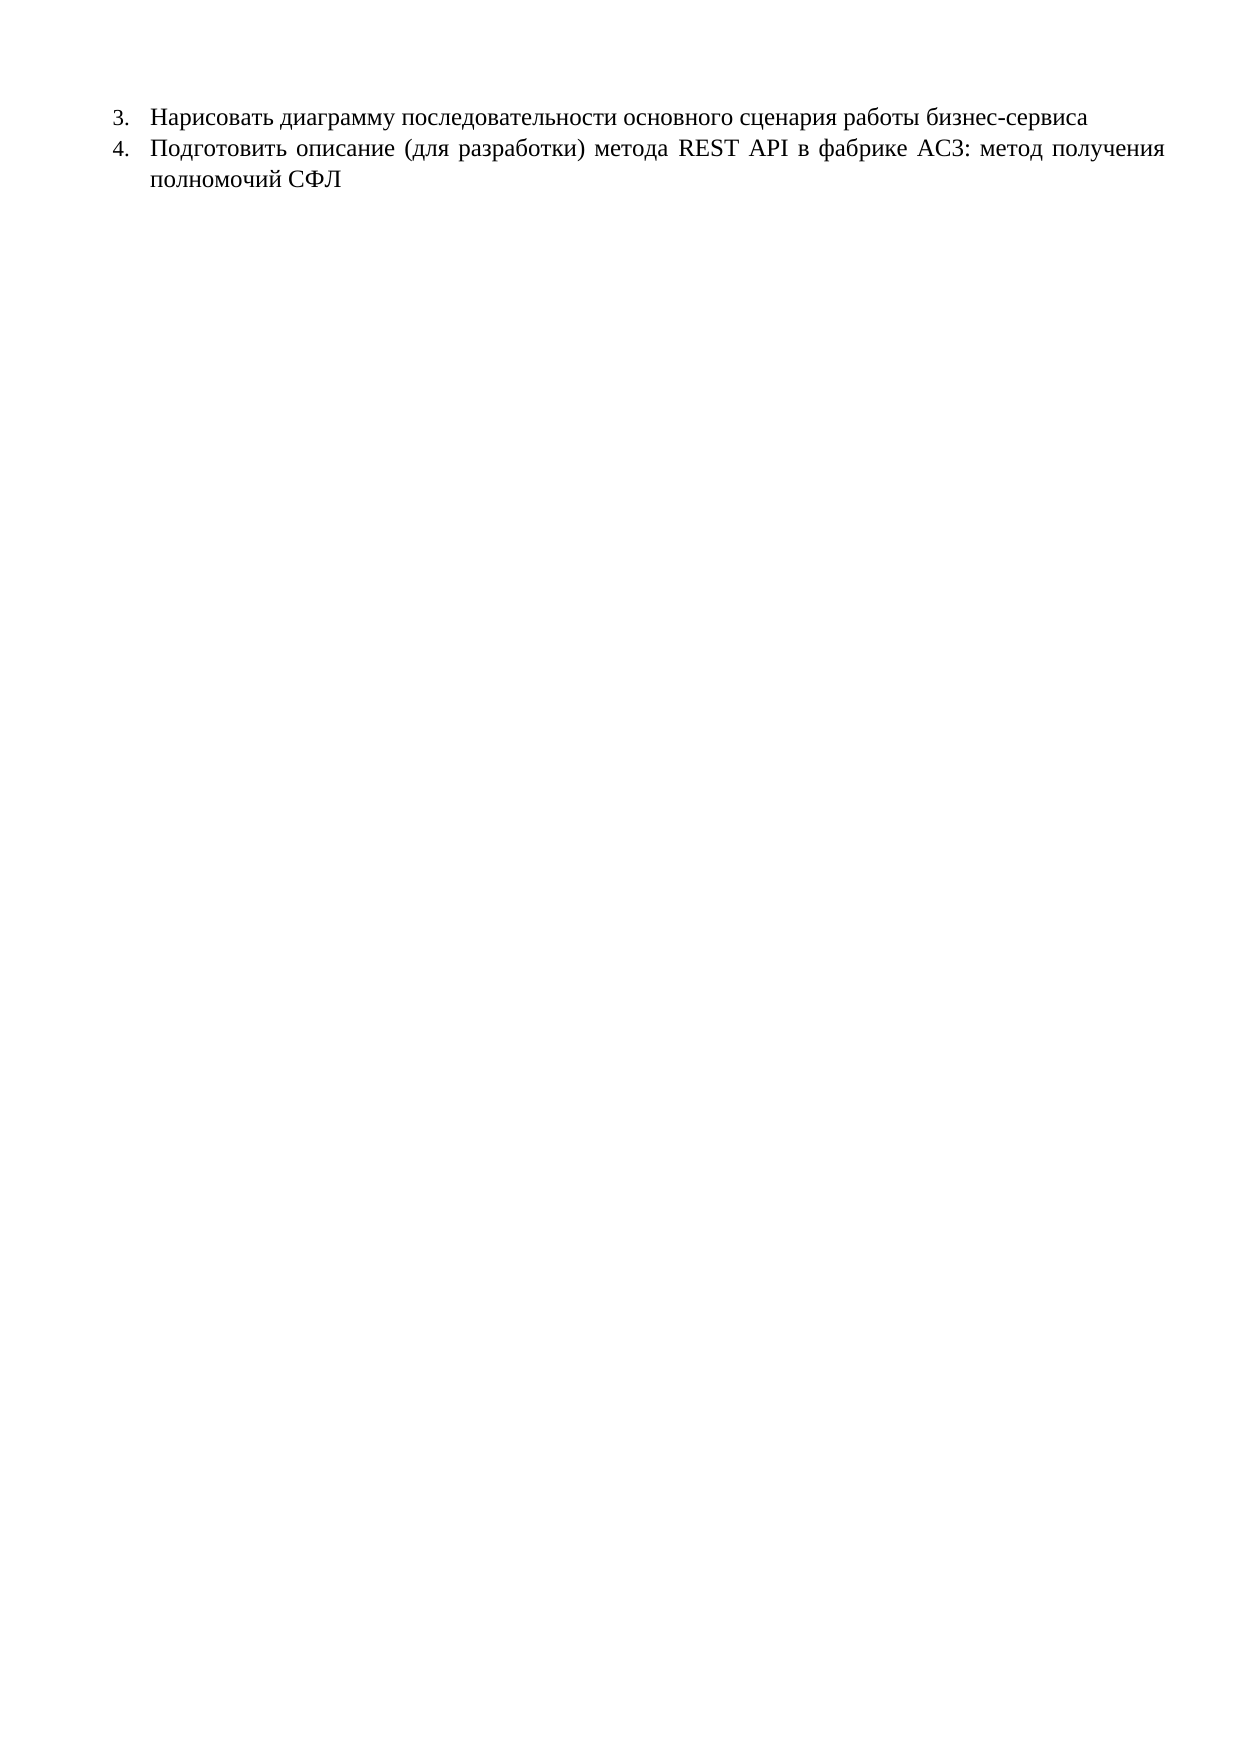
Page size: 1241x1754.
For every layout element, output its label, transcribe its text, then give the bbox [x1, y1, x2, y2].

list Подготовить описание (для разработки) метода REST API в фабрике АС3: метод получения полномочий СФЛ [112, 133, 1165, 193]
list Нарисовать диаграмму последовательности основного сценария работы бизнес-сервиса [112, 102, 1165, 131]
